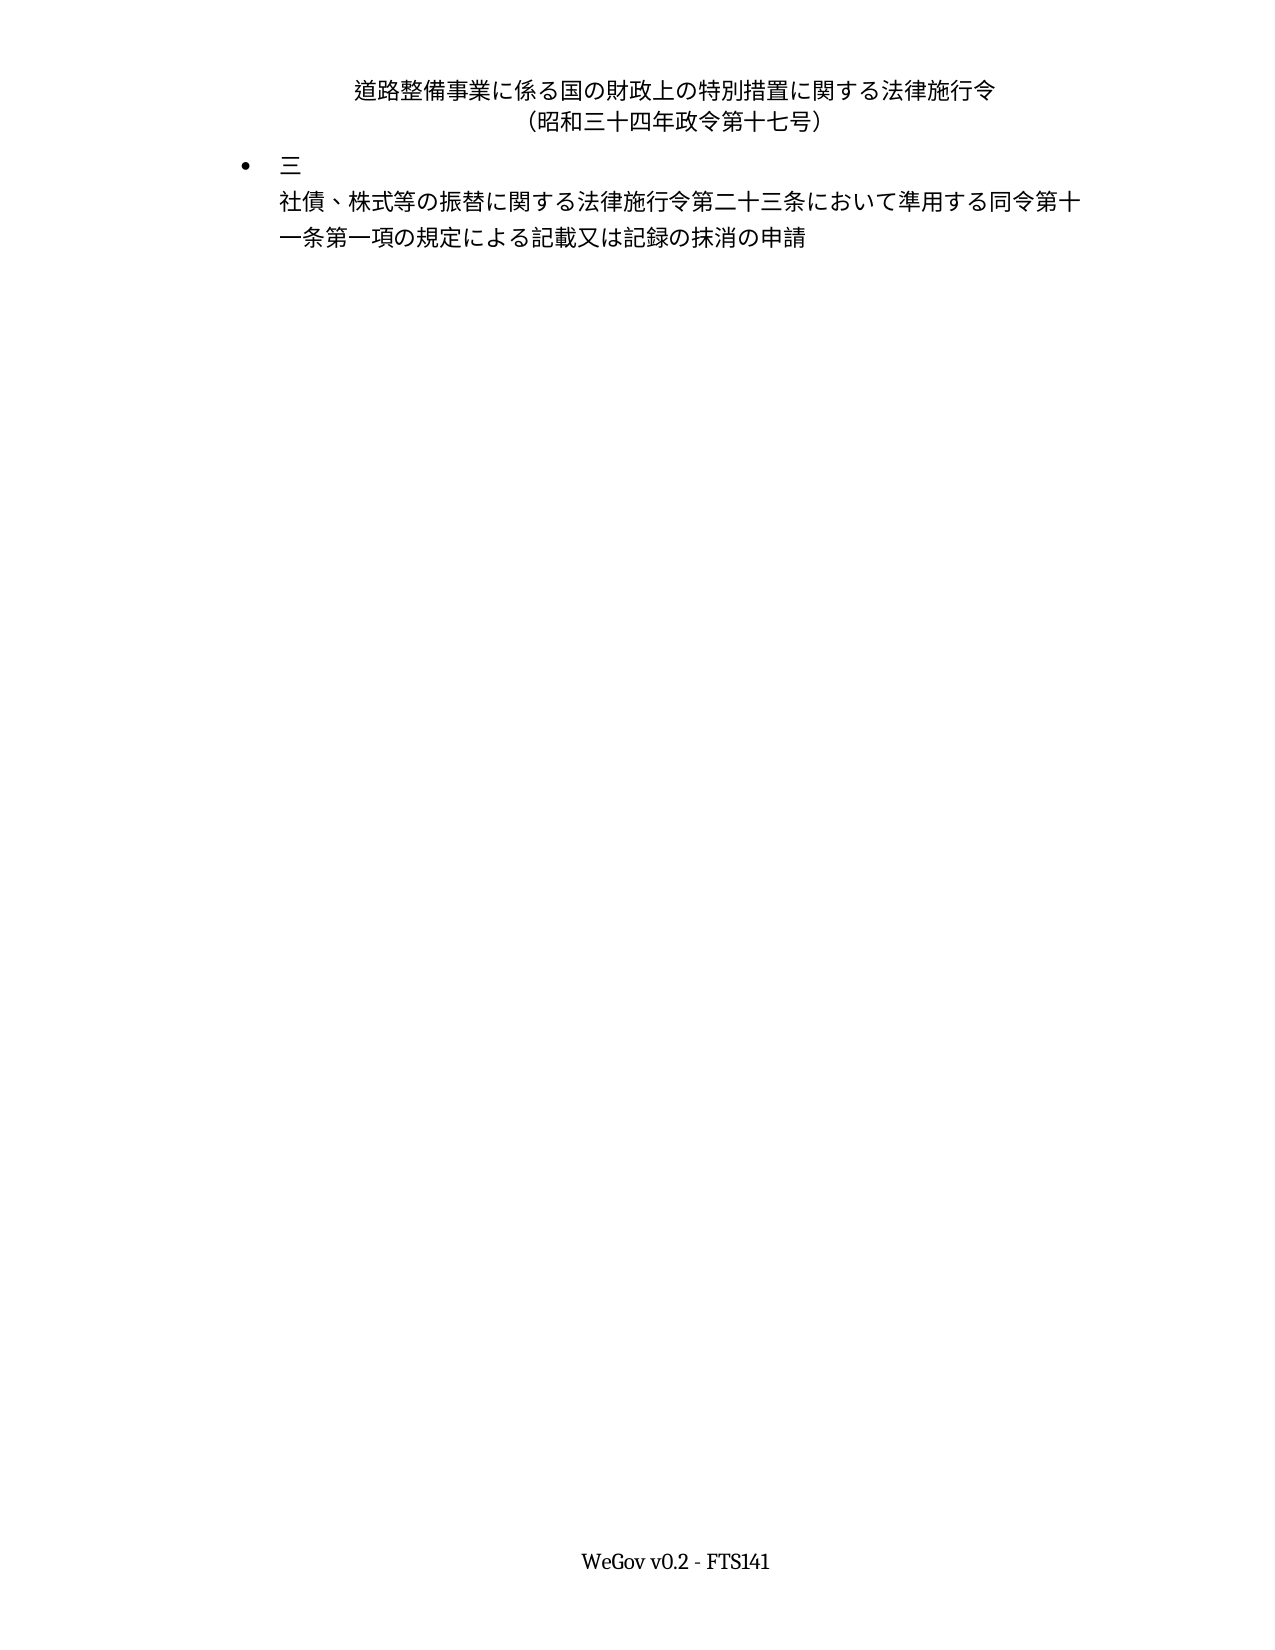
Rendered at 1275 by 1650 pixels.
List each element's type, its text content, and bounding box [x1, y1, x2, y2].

list 三 社債、株式等の振替に関する法律施行令第二十三条において準用する同令第十一条第一項の規定による記載又は記録の抹消の申請 [242, 150, 1087, 253]
